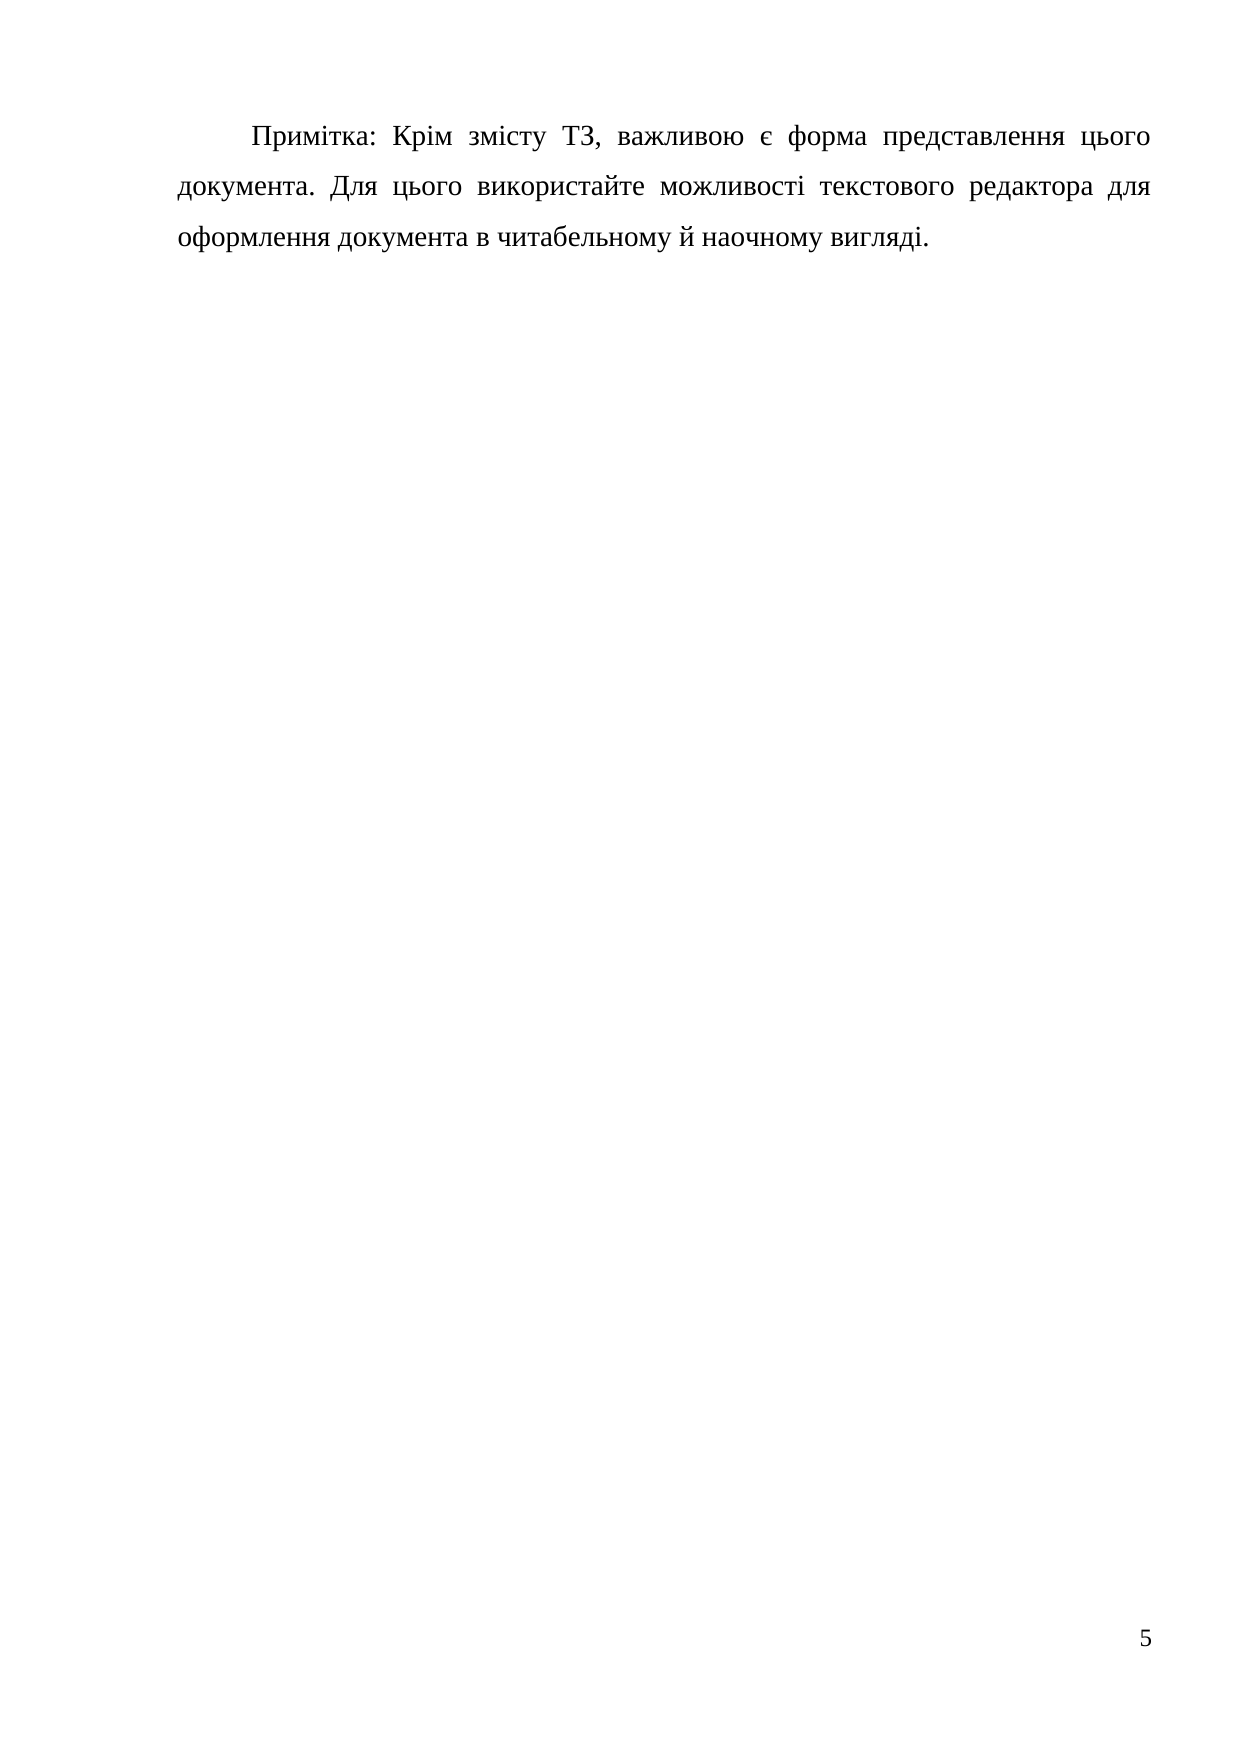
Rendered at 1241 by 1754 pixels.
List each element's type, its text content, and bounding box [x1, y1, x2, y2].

text Примітка: Крім змісту ТЗ, важливою є форма представлення цього документа. Для цього використайте можливості текстового редактора для оформлення документа в читабельному й наочному вигляді. [177, 118, 1152, 252]
